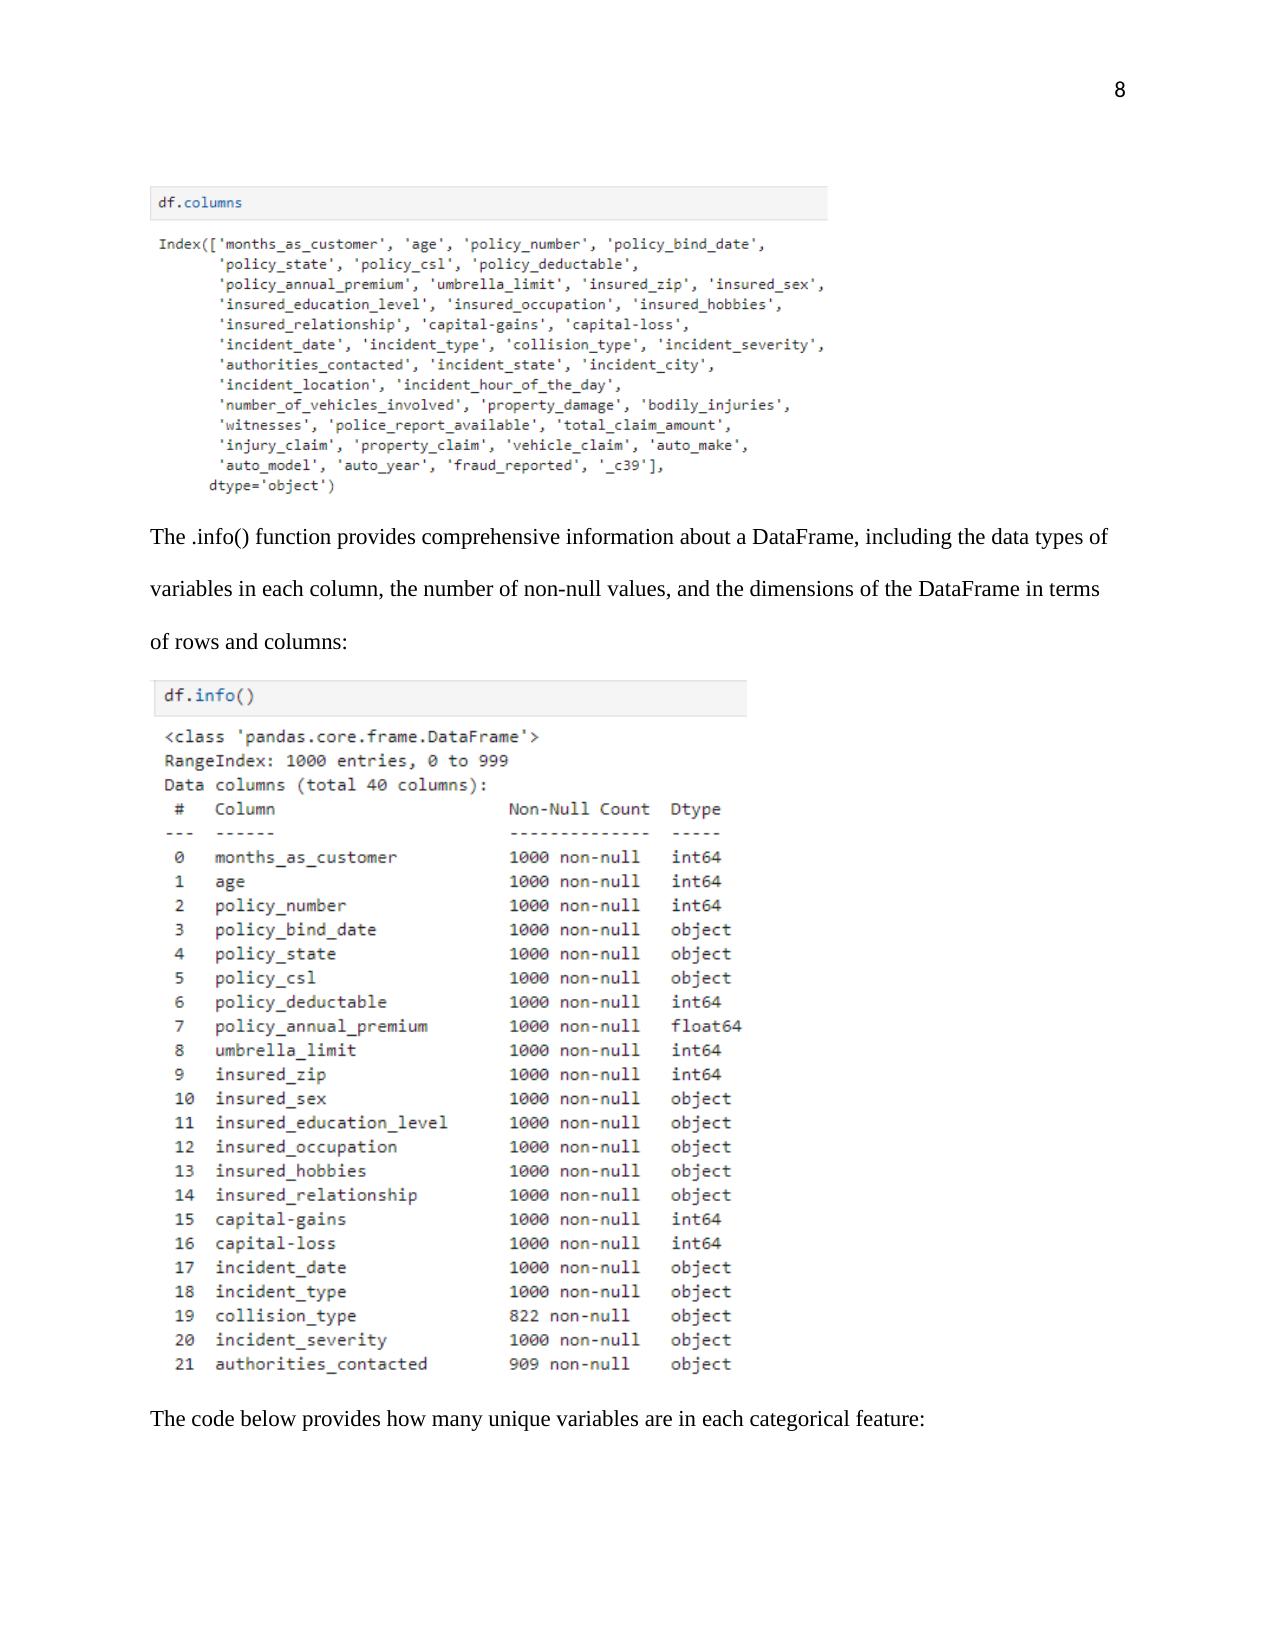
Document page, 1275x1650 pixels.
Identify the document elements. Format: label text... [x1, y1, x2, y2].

picture [150, 185, 828, 495]
picture [150, 680, 747, 1377]
text The .info() function provides comprehensive information about a DataFrame, including the data types of variables in each column, the number of non-null values, and the dimensions of the DataFrame in terms of rows and columns: [150, 523, 1125, 654]
text The code below provides how many unique variables are in each categorical feature: [150, 1405, 1125, 1431]
